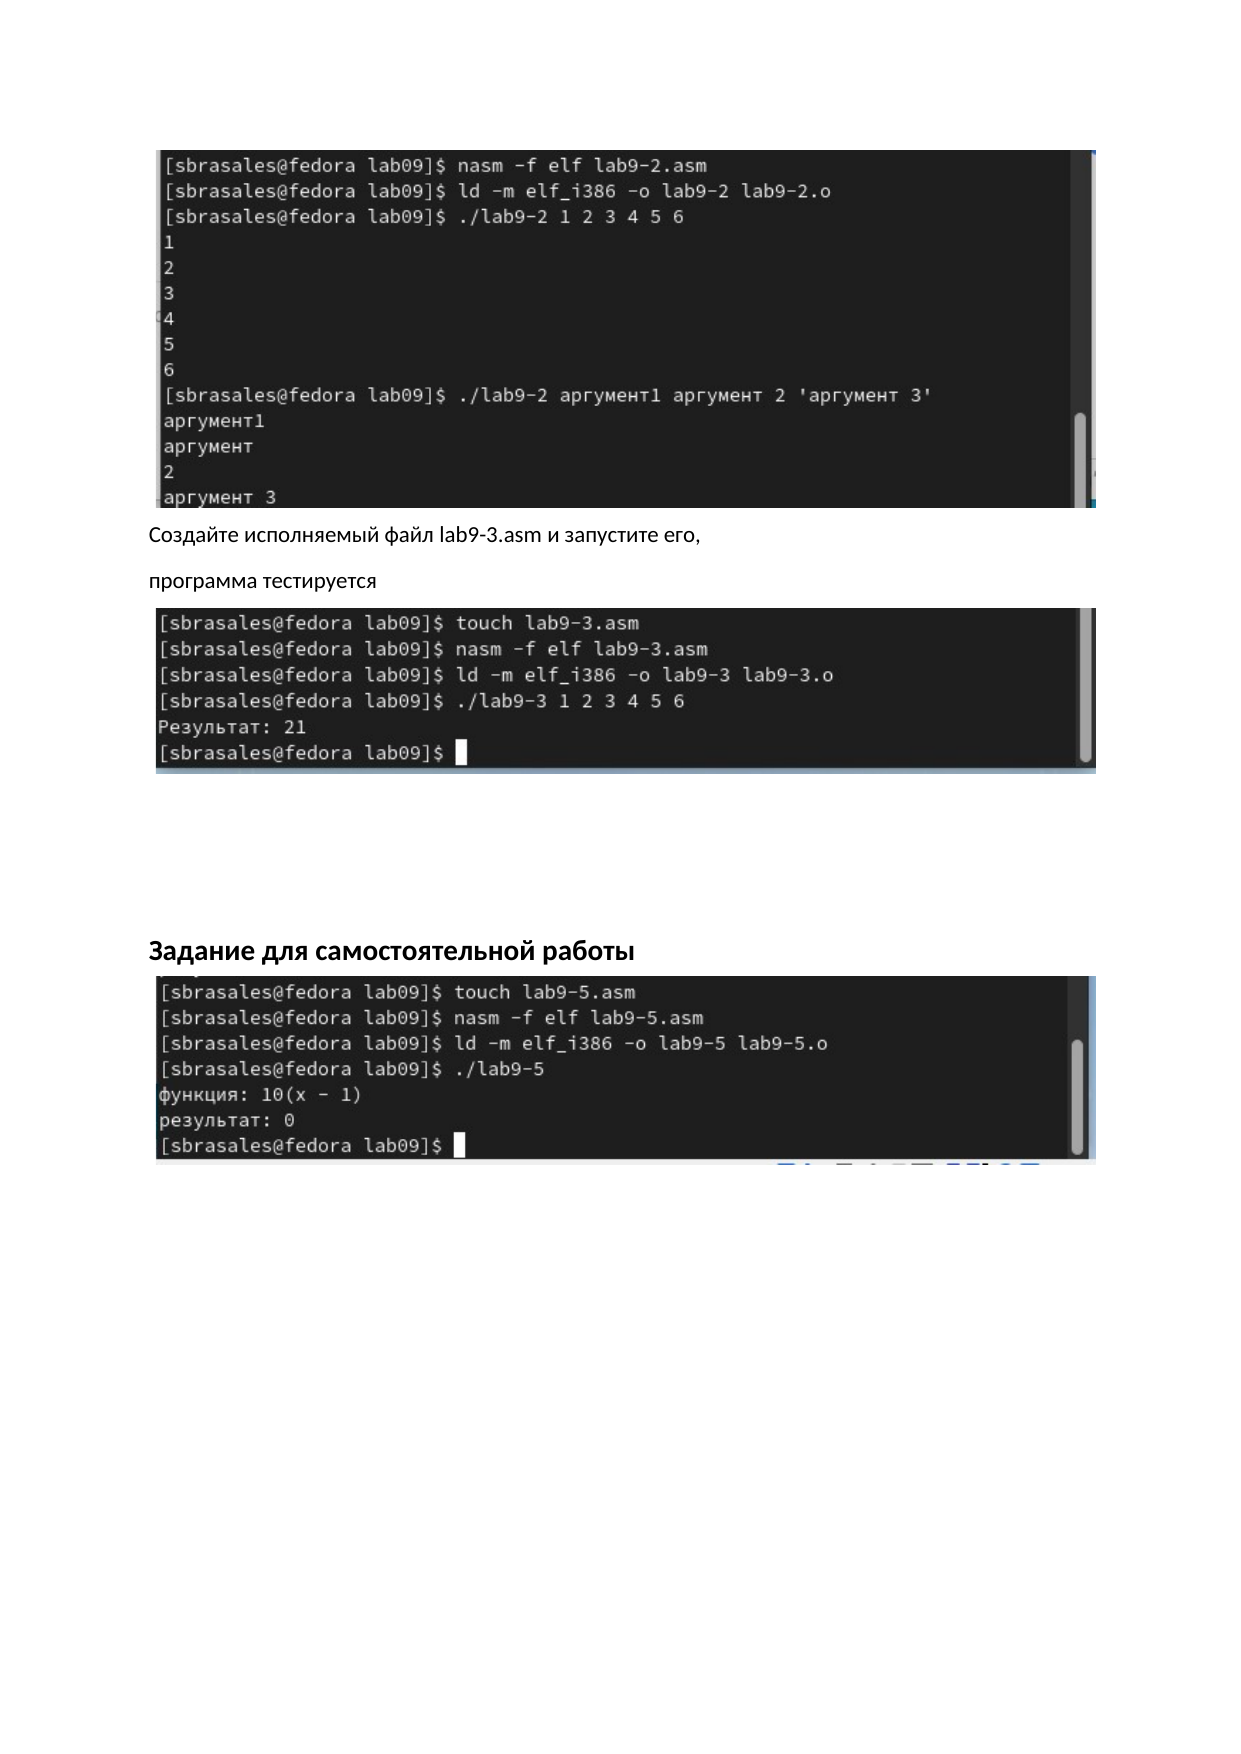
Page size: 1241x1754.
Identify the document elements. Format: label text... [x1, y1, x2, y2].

subtitle Задание для самостоятельной работы [148, 932, 1096, 968]
text Создайте исполняемый файл lab9-3.asm и запустите его, [148, 520, 1096, 548]
text программа тестируется [148, 567, 1096, 594]
picture [155, 150, 1096, 508]
picture [155, 976, 1096, 1165]
picture [155, 608, 1096, 774]
